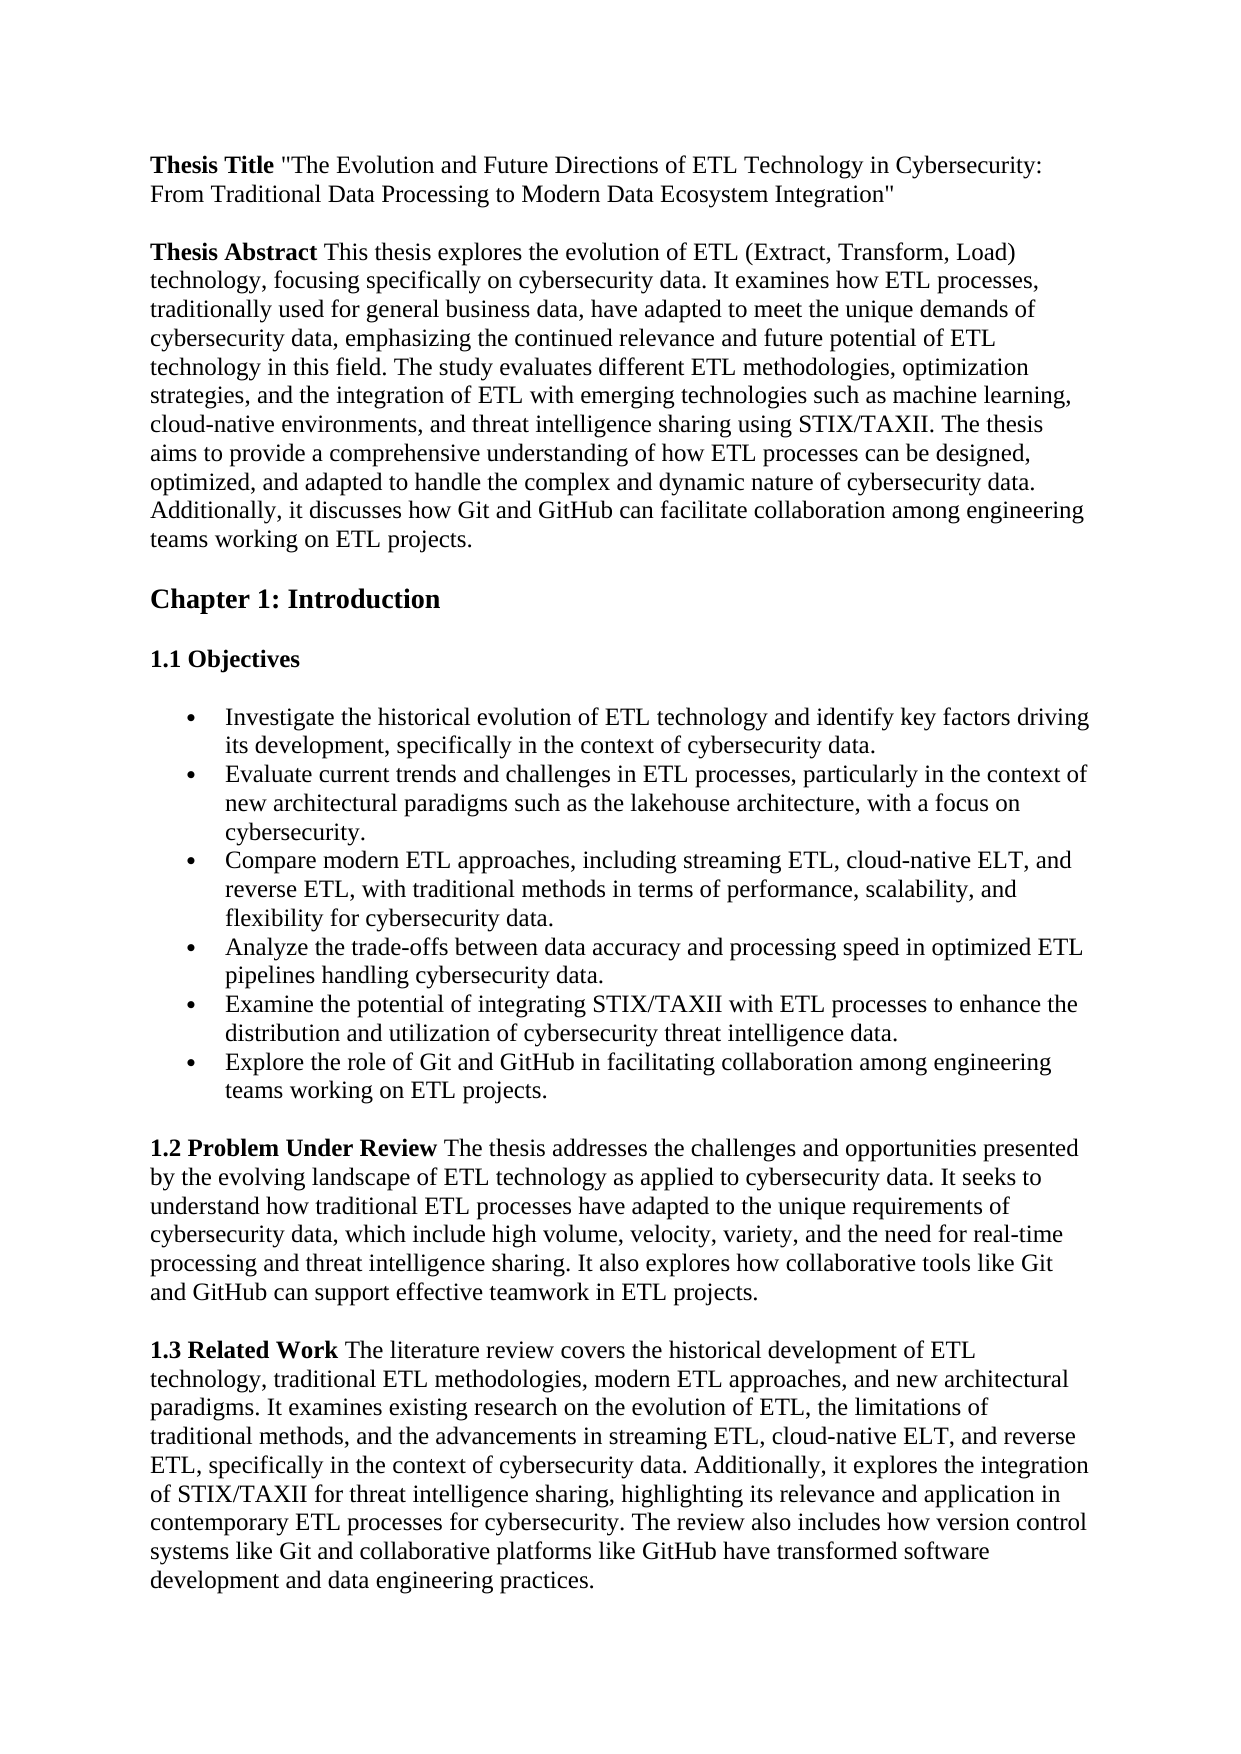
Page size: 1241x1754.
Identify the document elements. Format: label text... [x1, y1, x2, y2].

list Analyze the trade-offs between data accuracy and processing speed in optimized ETL pipelines handling cybersecurity data. [187, 932, 1090, 989]
list Evaluate current trends and challenges in ETL processes, particularly in the context of new architectural paradigms such as the lakehouse architecture, with a focus on cybersecurity. [187, 759, 1090, 845]
text 1.2 Problem Under Review The thesis addresses the challenges and opportunities presented by the evolving landscape of ETL technology as applied to cybersecurity data. It seeks to understand how traditional ETL processes have adapted to the unique requirements of cybersecurity data, which include high volume, velocity, variety, and the need for real-time processing and threat intelligence sharing. It also explores how collaborative tools like Git and GitHub can support effective teamwork in ETL projects. [150, 1133, 1090, 1306]
text 1.3 Related Work The literature review covers the historical development of ETL technology, traditional ETL methodologies, modern ETL approaches, and new architectural paradigms. It examines existing research on the evolution of ETL, the limitations of traditional methods, and the advancements in streaming ETL, cloud-native ELT, and reverse ETL, specifically in the context of cybersecurity data. Additionally, it explores the integration of STIX/TAXII for threat intelligence sharing, highlighting its relevance and application in contemporary ETL processes for cybersecurity. The review also includes how version control systems like Git and collaborative platforms like GitHub have transformed software development and data engineering practices. [150, 1335, 1090, 1594]
text 1.1 Objectives [150, 644, 1090, 672]
text Chapter 1: Introduction [150, 582, 1090, 614]
list Compare modern ETL approaches, including streaming ETL, cloud-native ELT, and reverse ETL, with traditional methods in terms of performance, scalability, and flexibility for cybersecurity data. [187, 845, 1090, 932]
text Thesis Abstract This thesis explores the evolution of ETL (Extract, Transform, Load) technology, focusing specifically on cybersecurity data. It examines how ETL processes, traditionally used for general business data, have adapted to meet the unique demands of cybersecurity data, emphasizing the continued relevance and future potential of ETL technology in this field. The study evaluates different ETL methodologies, optimization strategies, and the integration of ETL with emerging technologies such as machine learning, cloud-native environments, and threat intelligence sharing using STIX/TAXII. The thesis aims to provide a comprehensive understanding of how ETL processes can be designed, optimized, and adapted to handle the complex and dynamic nature of cybersecurity data. Additionally, it discusses how Git and GitHub can facilitate collaboration among engineering teams working on ETL projects. [150, 237, 1090, 553]
list Explore the role of Git and GitHub in facilitating collaboration among engineering teams working on ETL projects. [187, 1047, 1090, 1104]
list Investigate the historical evolution of ETL technology and identify key factors driving its development, specifically in the context of cybersecurity data. [187, 702, 1090, 759]
text Thesis Title "The Evolution and Future Directions of ETL Technology in Cybersecurity: From Traditional Data Processing to Modern Data Ecosystem Integration" [150, 150, 1090, 207]
list Examine the potential of integrating STIX/TAXII with ETL processes to enhance the distribution and utilization of cybersecurity threat intelligence data. [187, 989, 1090, 1047]
